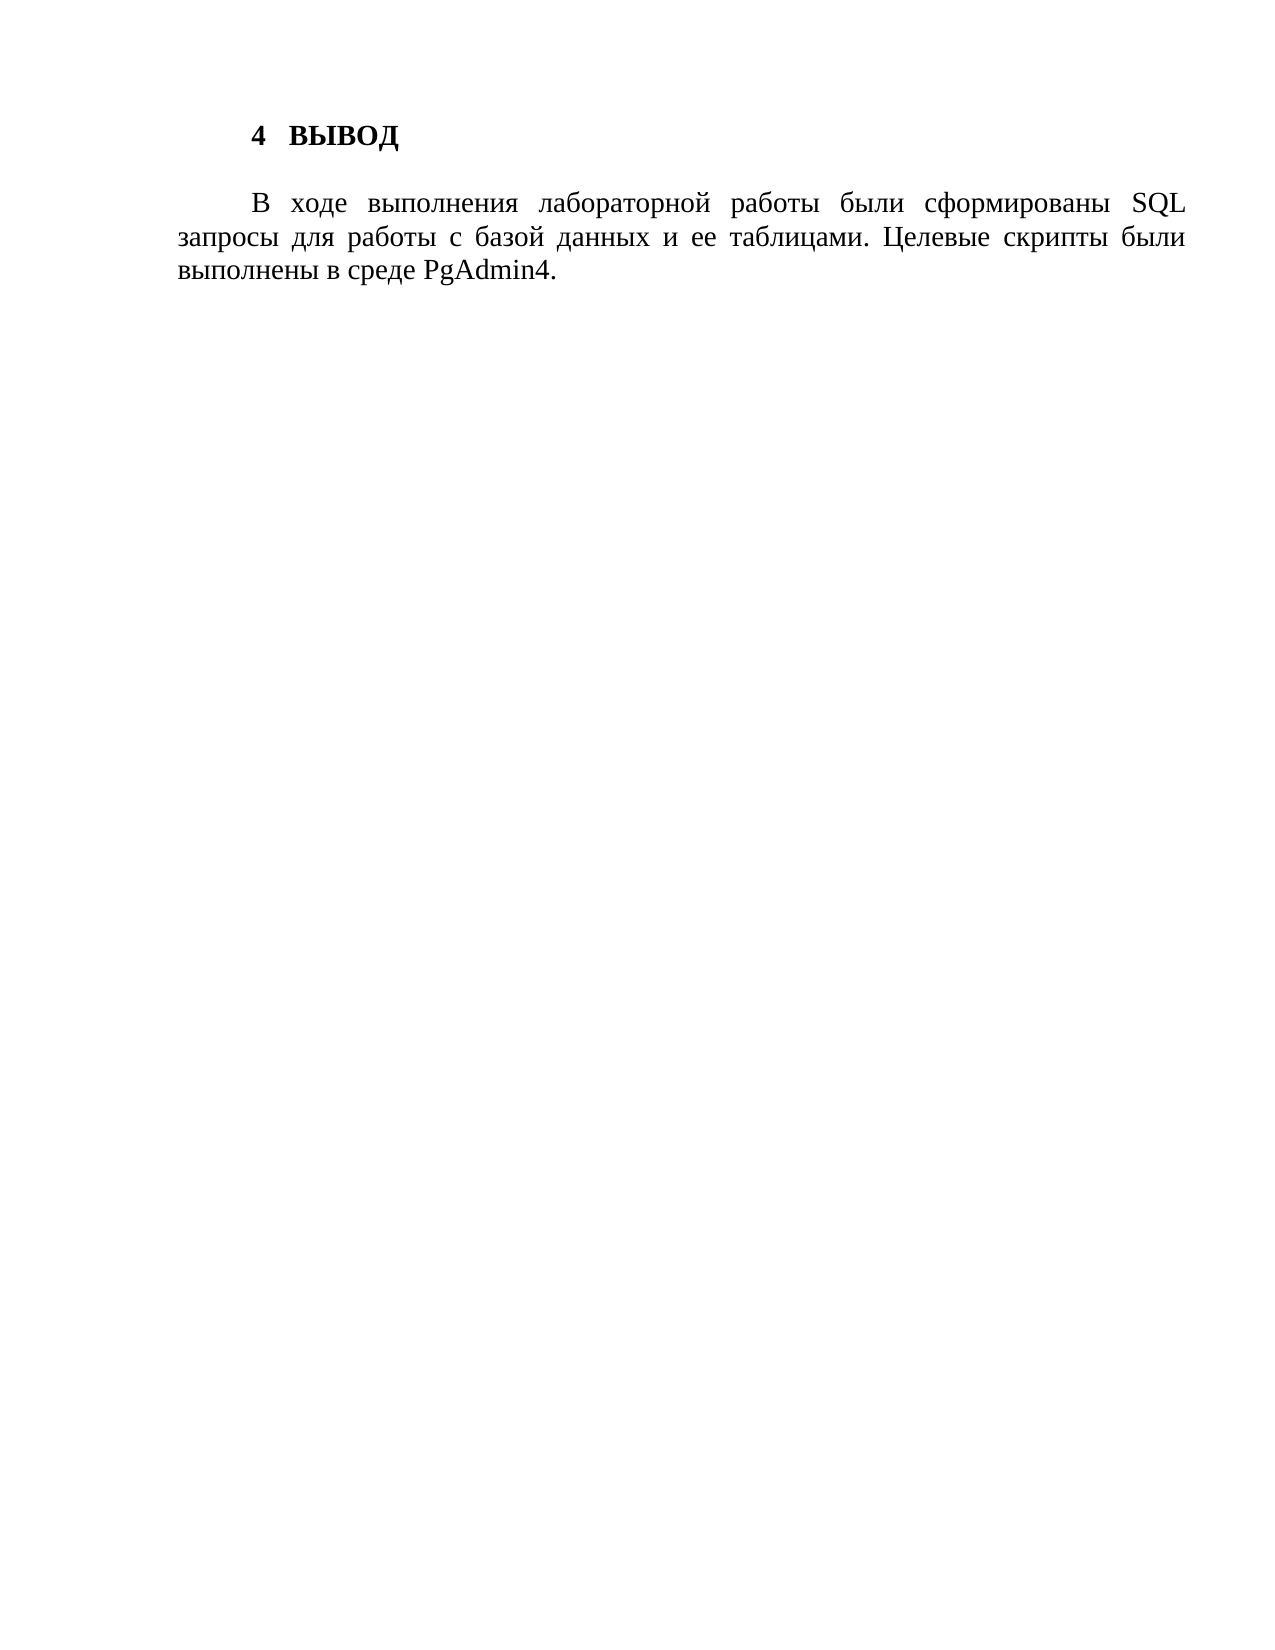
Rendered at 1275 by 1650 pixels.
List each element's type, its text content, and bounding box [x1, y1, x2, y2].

list ВЫВОД [251, 118, 1186, 152]
text В ходе выполнения лабораторной работы были сформированы SQL запросы для работы с базой данных и ее таблицами. Целевые скрипты были выполнены в среде PgAdmin4. [177, 185, 1186, 286]
